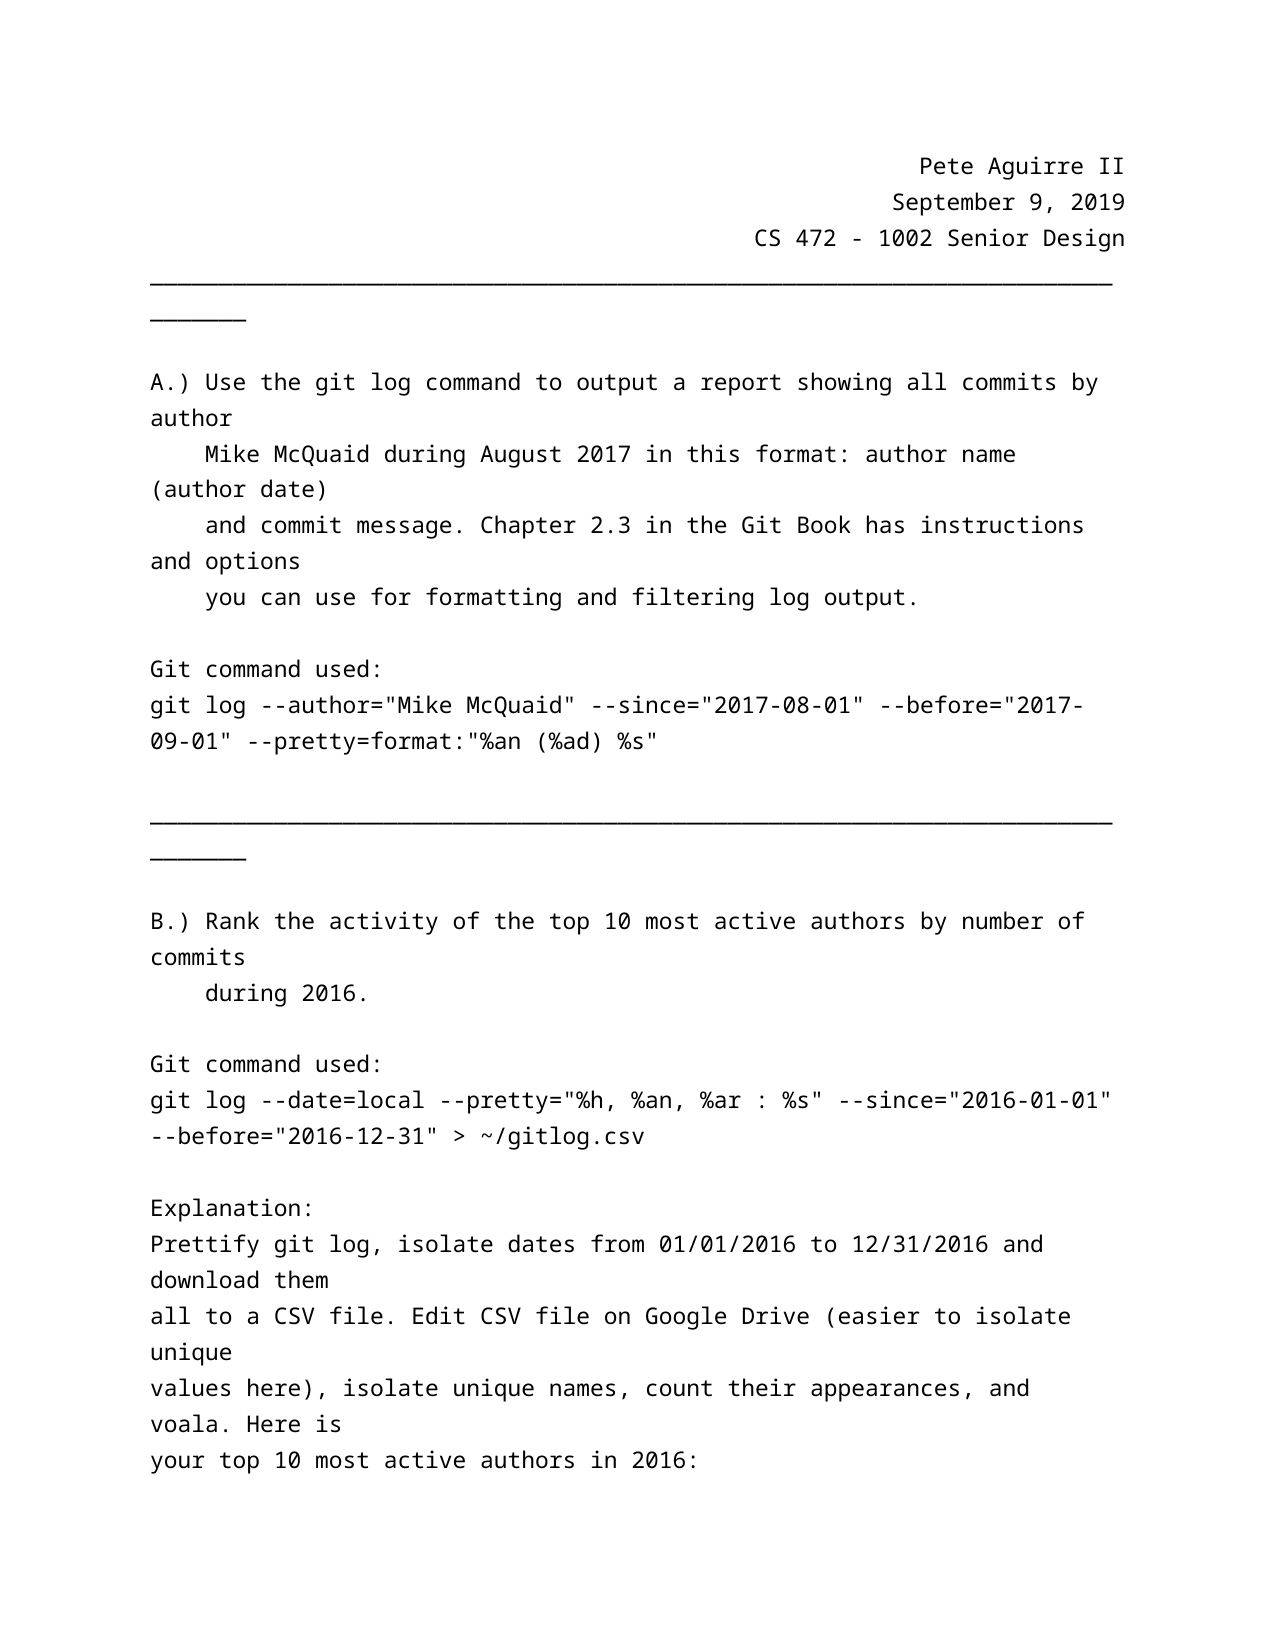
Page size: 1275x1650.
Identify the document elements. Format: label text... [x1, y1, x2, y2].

text during 2016. [150, 977, 1125, 1008]
text values here), isolate unique names, count their appearances, and voala. Here is [150, 1372, 1125, 1439]
text CS 472 - 1002 Senior Design [150, 222, 1125, 253]
text September 9, 2019 [150, 186, 1125, 217]
text all to a CSV file. Edit CSV file on Google Drive (easier to isolate unique [150, 1300, 1125, 1367]
text Prettify git log, isolate dates from 01/01/2016 to 12/31/2016 and download them [150, 1228, 1125, 1295]
text Git command used: [150, 653, 1125, 684]
text git log --author="Mike McQuaid" --since="2017-08-01" --before="2017-09-01" --pretty=format:"%an (%ad) %s" [150, 689, 1125, 756]
text A.) Use the git log command to output a report showing all commits by author [150, 366, 1125, 433]
text _____________________________________________________________________________ [150, 797, 1125, 864]
text Mike McQuaid during August 2017 in this format: author name (author date) [150, 437, 1125, 505]
text Pete Aguirre II [150, 150, 1125, 181]
text git log --date=local --pretty="%h, %an, %ar : %s" --since="2016-01-01" --before="2016-12-31" > ~/gitlog.csv [150, 1084, 1125, 1152]
text and commit message. Chapter 2.3 in the Git Book has instructions and options [150, 509, 1125, 577]
text _____________________________________________________________________________ [150, 258, 1125, 325]
text your top 10 most active authors in 2016: [150, 1444, 1125, 1475]
text you can use for formatting and filtering log output. [150, 581, 1125, 612]
text B.) Rank the activity of the top 10 most active authors by number of commits [150, 905, 1125, 972]
text Explanation: [150, 1192, 1125, 1223]
text Git command used: [150, 1048, 1125, 1080]
